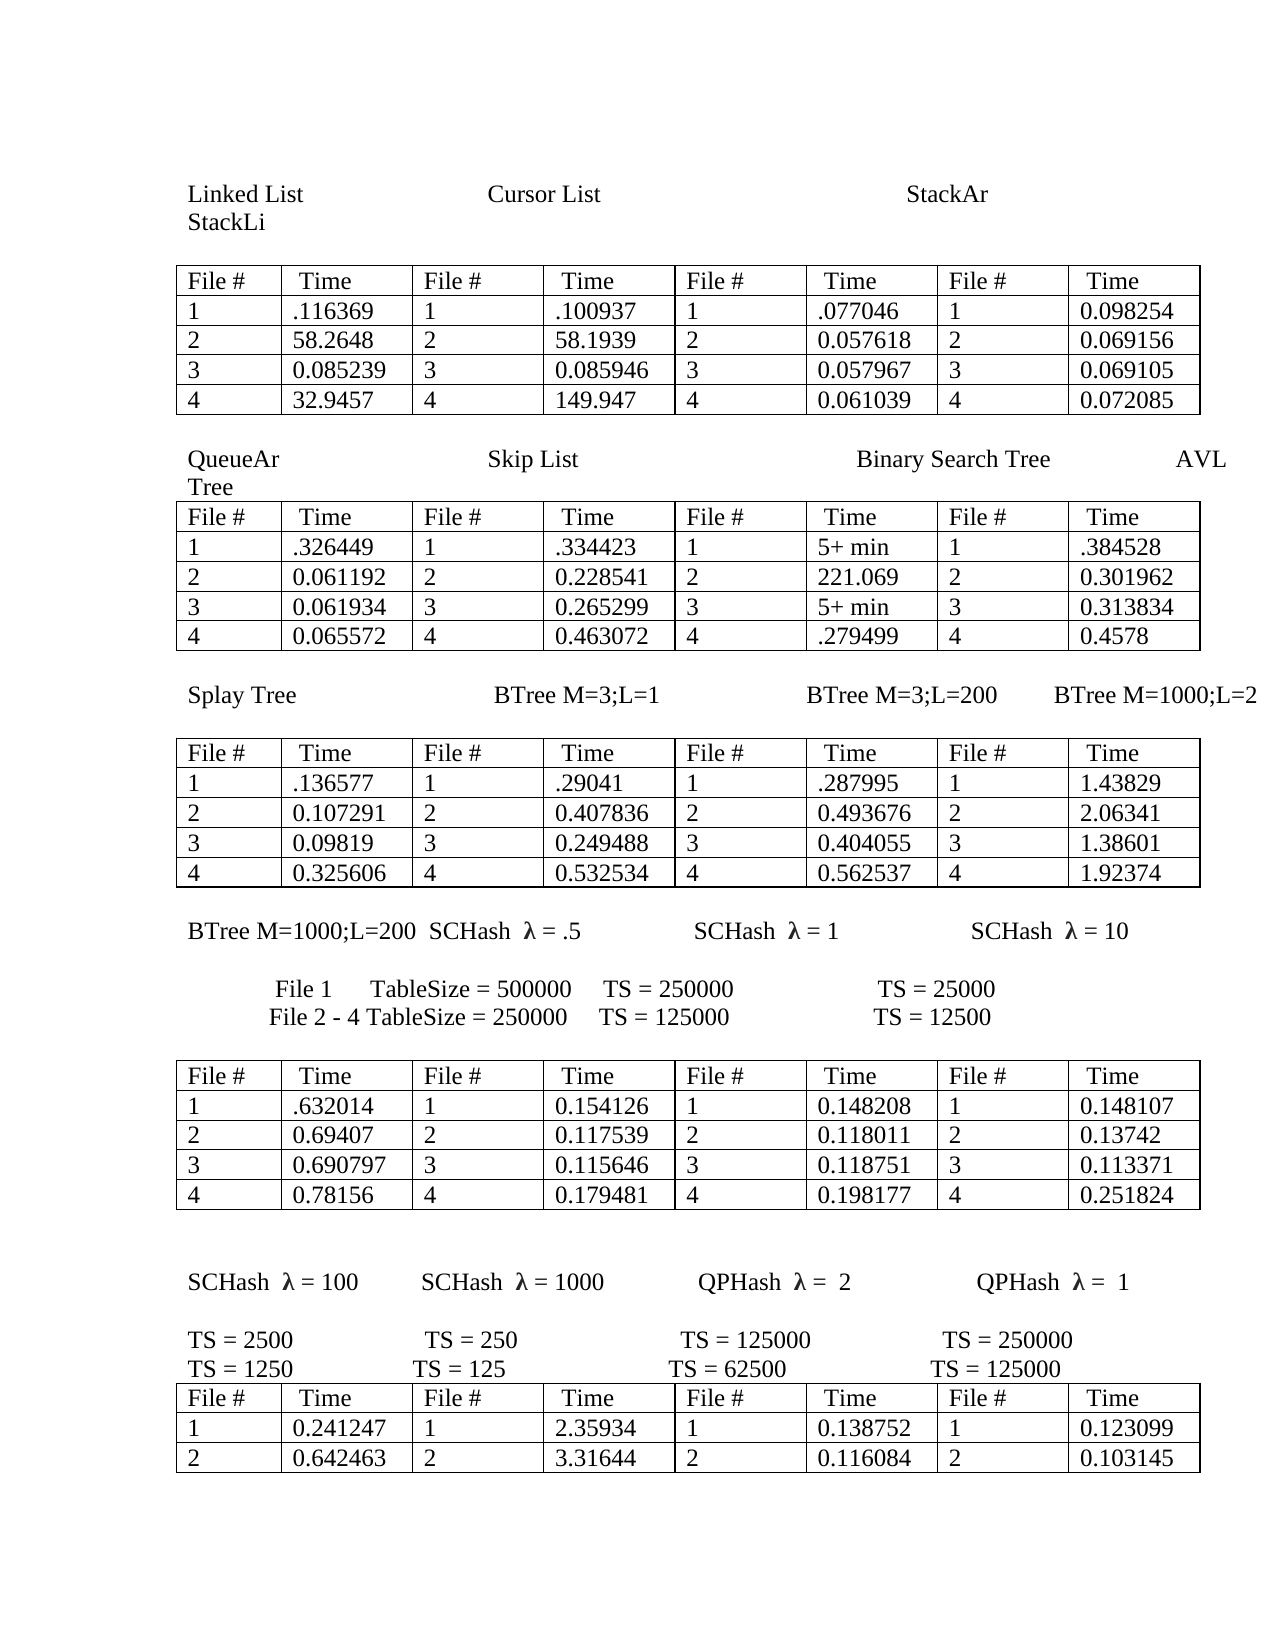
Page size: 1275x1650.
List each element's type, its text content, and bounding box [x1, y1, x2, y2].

table_cell 3 [177, 592, 281, 620]
table_cell 0.313834 [1069, 592, 1199, 620]
table_cell 1 [938, 532, 1068, 561]
table_cell 0.228541 [544, 562, 674, 591]
table_cell 0.4578 [1069, 621, 1199, 650]
table_cell 58.1939 [544, 326, 674, 354]
table_header Time [807, 739, 937, 767]
table_cell 0.113371 [1069, 1150, 1199, 1179]
table_cell 4 [676, 1180, 806, 1209]
table_cell 2.35934 [544, 1413, 674, 1442]
table_header File # [177, 739, 281, 767]
table_cell 0.404055 [807, 828, 937, 857]
table_cell 2 [413, 1443, 543, 1472]
table_cell 4 [676, 385, 806, 414]
table_cell 1 [413, 1091, 543, 1119]
table_header Time [1069, 266, 1199, 295]
table_cell 2 [676, 326, 806, 354]
table_cell 3 [676, 355, 806, 384]
table_cell 3 [413, 828, 543, 857]
table_cell 3 [938, 1150, 1068, 1179]
table_cell 1 [177, 768, 281, 797]
text File 1 TableSize = 500000 TS = 250000 TS = 25000 [187, 974, 1228, 1002]
table_cell 1 [938, 768, 1068, 797]
text Linked List Cursor List StackAr StackLi [187, 179, 1228, 236]
table_cell 0.532534 [544, 858, 674, 886]
table_cell 0.118011 [807, 1121, 937, 1149]
table_cell 0.463072 [544, 621, 674, 650]
table_header File # [938, 1384, 1068, 1412]
table_header Time [1069, 1384, 1199, 1412]
table_cell 58.2648 [282, 326, 412, 354]
table_header File # [938, 266, 1068, 295]
table_cell 149.947 [544, 385, 674, 414]
table_header Time [544, 1061, 674, 1090]
table_cell 4 [413, 385, 543, 414]
table_cell 0.117539 [544, 1121, 674, 1149]
table_cell .100937 [544, 296, 674, 324]
table_cell 0.179481 [544, 1180, 674, 1209]
table_header File # [676, 502, 806, 531]
table_cell .29041 [544, 768, 674, 797]
table_header Time [807, 1384, 937, 1412]
table_cell 0.098254 [1069, 296, 1199, 324]
table_header Time [544, 739, 674, 767]
table_cell .116369 [282, 296, 412, 324]
table_cell 1.38601 [1069, 828, 1199, 857]
table_cell 0.118751 [807, 1150, 937, 1179]
table_cell 4 [177, 385, 281, 414]
table_cell 0.265299 [544, 592, 674, 620]
text BTree M=1000;L=200 SCHash λ = .5 SCHash λ = 1 SCHash λ = 10 [1077, 916, 1275, 945]
table_header File # [413, 1384, 543, 1412]
table_cell 0.642463 [282, 1443, 412, 1472]
table_cell 2 [676, 798, 806, 827]
table_cell 2 [938, 1121, 1068, 1149]
table_header File # [938, 502, 1068, 531]
text BTree M=1000;L=200 SCHash λ = .5 SCHash λ = 1 SCHash λ = 10 [800, 916, 1065, 945]
table_cell 4 [413, 621, 543, 650]
table_cell 1 [177, 296, 281, 324]
table_cell .334423 [544, 532, 674, 561]
table_cell 221.069 [807, 562, 937, 591]
text File 2 - 4 TableSize = 250000 TS = 125000 TS = 12500 [187, 1002, 1228, 1031]
table_cell 4 [938, 385, 1068, 414]
table_cell .384528 [1069, 532, 1199, 561]
table_header Time [282, 502, 412, 531]
table_cell 1 [676, 296, 806, 324]
table_cell 0.69407 [282, 1121, 412, 1149]
table_header File # [938, 1061, 1068, 1090]
table_header File # [177, 1384, 281, 1412]
table_cell 0.061039 [807, 385, 937, 414]
table_cell 5+ min [807, 592, 937, 620]
table_cell 0.057618 [807, 326, 937, 354]
table_header Time [544, 266, 674, 295]
table_cell 5+ min [807, 532, 937, 561]
table_header Time [807, 1061, 937, 1090]
table_header File # [676, 1384, 806, 1412]
table_cell 0.562537 [807, 858, 937, 886]
table_cell 3 [413, 592, 543, 620]
table_header File # [676, 1061, 806, 1090]
table_cell 1 [938, 296, 1068, 324]
table_cell 0.148107 [1069, 1091, 1199, 1119]
table_cell 0.690797 [282, 1150, 412, 1179]
table_cell 0.072085 [1069, 385, 1199, 414]
table_cell 0.407836 [544, 798, 674, 827]
table_cell 2 [413, 798, 543, 827]
table_cell 2 [938, 798, 1068, 827]
table_cell .287995 [807, 768, 937, 797]
table_cell 4 [938, 1180, 1068, 1209]
table_cell 1 [413, 296, 543, 324]
text QueueAr Skip List Binary Search Tree AVL Tree [187, 444, 1228, 501]
table_cell 0.085946 [544, 355, 674, 384]
table_cell 1 [177, 532, 281, 561]
table_cell 2 [676, 562, 806, 591]
text BTree M=1000;L=200 SCHash λ = .5 SCHash λ = 1 SCHash λ = 10 [536, 916, 788, 945]
table_header Time [282, 1061, 412, 1090]
table_header Time [1069, 502, 1199, 531]
text SCHash λ = 100 SCHash λ = 1000 QPHash λ = 2 QPHash λ = 1 [187, 1267, 1228, 1296]
text TS = 2500 TS = 250 TS = 125000 TS = 250000 [187, 1325, 1228, 1354]
table_cell .077046 [807, 296, 937, 324]
table_cell .326449 [282, 532, 412, 561]
table_cell 0.325606 [282, 858, 412, 886]
table_cell 1 [177, 1091, 281, 1119]
table_header Time [807, 266, 937, 295]
table_cell 0.057967 [807, 355, 937, 384]
table_cell 3 [177, 1150, 281, 1179]
table_cell 1 [938, 1413, 1068, 1442]
table_cell 2.06341 [1069, 798, 1199, 827]
table_header File # [676, 739, 806, 767]
table_cell 1 [413, 768, 543, 797]
text BTree M=1000;L=200 SCHash λ = .5 SCHash λ = 1 SCHash λ = 10 [187, 916, 523, 945]
table_cell 3 [413, 355, 543, 384]
table_cell 1 [938, 1091, 1068, 1119]
table_cell .136577 [282, 768, 412, 797]
table_header File # [177, 502, 281, 531]
table_cell 2 [177, 562, 281, 591]
table_cell .632014 [282, 1091, 412, 1119]
table_cell 3 [177, 828, 281, 857]
table_header Time [1069, 739, 1199, 767]
table_cell 2 [177, 1121, 281, 1149]
table_cell 4 [413, 1180, 543, 1209]
table_cell 0.251824 [1069, 1180, 1199, 1209]
table_cell 4 [177, 858, 281, 886]
table_cell 2 [938, 1443, 1068, 1472]
table_cell 1 [676, 768, 806, 797]
table_cell 0.249488 [544, 828, 674, 857]
table_cell 0.301962 [1069, 562, 1199, 591]
table_cell 2 [413, 326, 543, 354]
table_cell 0.107291 [282, 798, 412, 827]
table_cell 0.061192 [282, 562, 412, 591]
table_header File # [413, 1061, 543, 1090]
table_cell 3 [676, 1150, 806, 1179]
table_cell 4 [676, 621, 806, 650]
table_header File # [413, 739, 543, 767]
table_header Time [807, 502, 937, 531]
table_cell 0.115646 [544, 1150, 674, 1179]
table_cell 3 [177, 355, 281, 384]
table_cell 1 [676, 532, 806, 561]
table_header File # [177, 266, 281, 295]
table_cell 2 [413, 562, 543, 591]
table_header File # [413, 266, 543, 295]
table_header File # [177, 1061, 281, 1090]
table_cell 2 [413, 1121, 543, 1149]
table_cell 0.069156 [1069, 326, 1199, 354]
table_header File # [413, 502, 543, 531]
table_cell 0.085239 [282, 355, 412, 384]
table_cell 0.103145 [1069, 1443, 1199, 1472]
table_cell 2 [938, 562, 1068, 591]
table_cell 2 [177, 326, 281, 354]
table_cell 2 [177, 798, 281, 827]
table_cell 4 [177, 621, 281, 650]
table_cell 0.069105 [1069, 355, 1199, 384]
table_cell 3.31644 [544, 1443, 674, 1472]
table_cell 1.43829 [1069, 768, 1199, 797]
table_cell 4 [413, 858, 543, 886]
table_cell 0.09819 [282, 828, 412, 857]
table_cell 4 [938, 858, 1068, 886]
table_cell 0.116084 [807, 1443, 937, 1472]
table_cell 1 [177, 1413, 281, 1442]
table_cell 0.154126 [544, 1091, 674, 1119]
table_cell 0.493676 [807, 798, 937, 827]
table_cell 4 [676, 858, 806, 886]
table_cell 0.13742 [1069, 1121, 1199, 1149]
table_cell 0.241247 [282, 1413, 412, 1442]
table_header Time [544, 502, 674, 531]
table_cell 4 [938, 621, 1068, 650]
table_cell 3 [938, 355, 1068, 384]
table_cell 0.138752 [807, 1413, 937, 1442]
table_cell 2 [676, 1443, 806, 1472]
table_header Time [282, 266, 412, 295]
table_cell 1 [413, 1413, 543, 1442]
table_cell 3 [413, 1150, 543, 1179]
table_cell 1.92374 [1069, 858, 1199, 886]
table_cell 4 [177, 1180, 281, 1209]
table_cell 1 [676, 1413, 806, 1442]
table_cell 3 [676, 828, 806, 857]
table_cell 0.061934 [282, 592, 412, 620]
table_header File # [938, 739, 1068, 767]
table_cell 0.148208 [807, 1091, 937, 1119]
text Splay Tree BTree M=3;L=1 BTree M=3;L=200 BTree M=1000;L=2 [187, 680, 1275, 709]
table_cell 32.9457 [282, 385, 412, 414]
table_cell 2 [177, 1443, 281, 1472]
table_header Time [282, 739, 412, 767]
table_cell .279499 [807, 621, 937, 650]
table_header Time [544, 1384, 674, 1412]
table_cell 0.065572 [282, 621, 412, 650]
table_cell 0.198177 [807, 1180, 937, 1209]
table_header File # [676, 266, 806, 295]
table_cell 2 [676, 1121, 806, 1149]
table_cell 2 [938, 326, 1068, 354]
table_cell 0.78156 [282, 1180, 412, 1209]
table_cell 3 [938, 592, 1068, 620]
table_header Time [282, 1384, 412, 1412]
table_cell 0.123099 [1069, 1413, 1199, 1442]
text TS = 1250 TS = 125 TS = 62500 TS = 125000 [187, 1354, 1228, 1382]
table_cell 3 [938, 828, 1068, 857]
table_cell 3 [676, 592, 806, 620]
table_cell 1 [676, 1091, 806, 1119]
table_header Time [1069, 1061, 1199, 1090]
table_cell 1 [413, 532, 543, 561]
